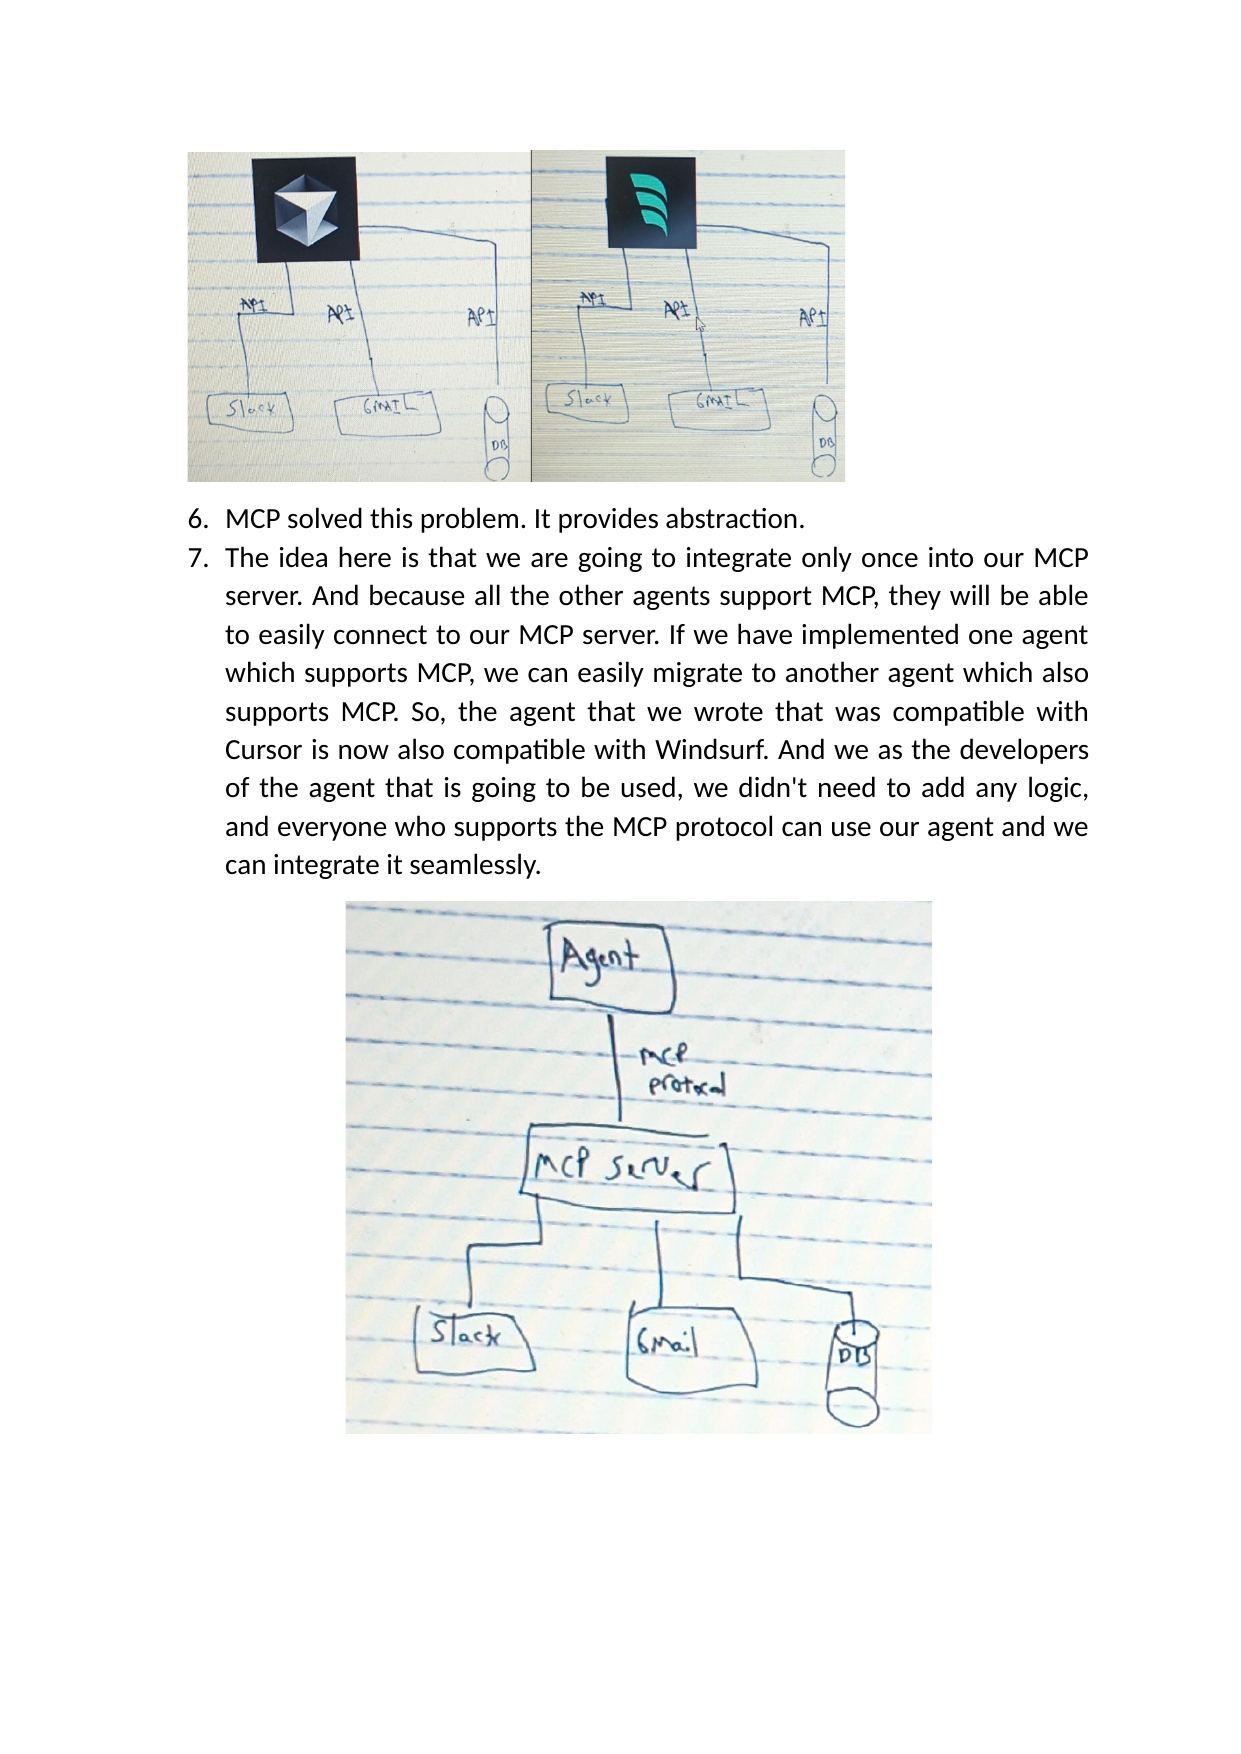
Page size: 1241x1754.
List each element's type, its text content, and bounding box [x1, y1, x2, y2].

list The idea here is that we are going to integrate only once into our MCP server. And because all the other agents support MCP, they will be able to easily connect to our MCP server. If we have implemented one agent which supports MCP, we can easily migrate to another agent which also supports MCP. So, the agent that we wrote that was compatible with Cursor is now also compatible with Windsurf. And we as the developers of the agent that is going to be used, we didn't need to add any logic, and everyone who supports the MCP protocol can use our agent and we can integrate it seamlessly. [187, 539, 1090, 882]
list MCP solved this problem. It provides abstraction. [187, 501, 1090, 536]
picture [187, 150, 846, 482]
